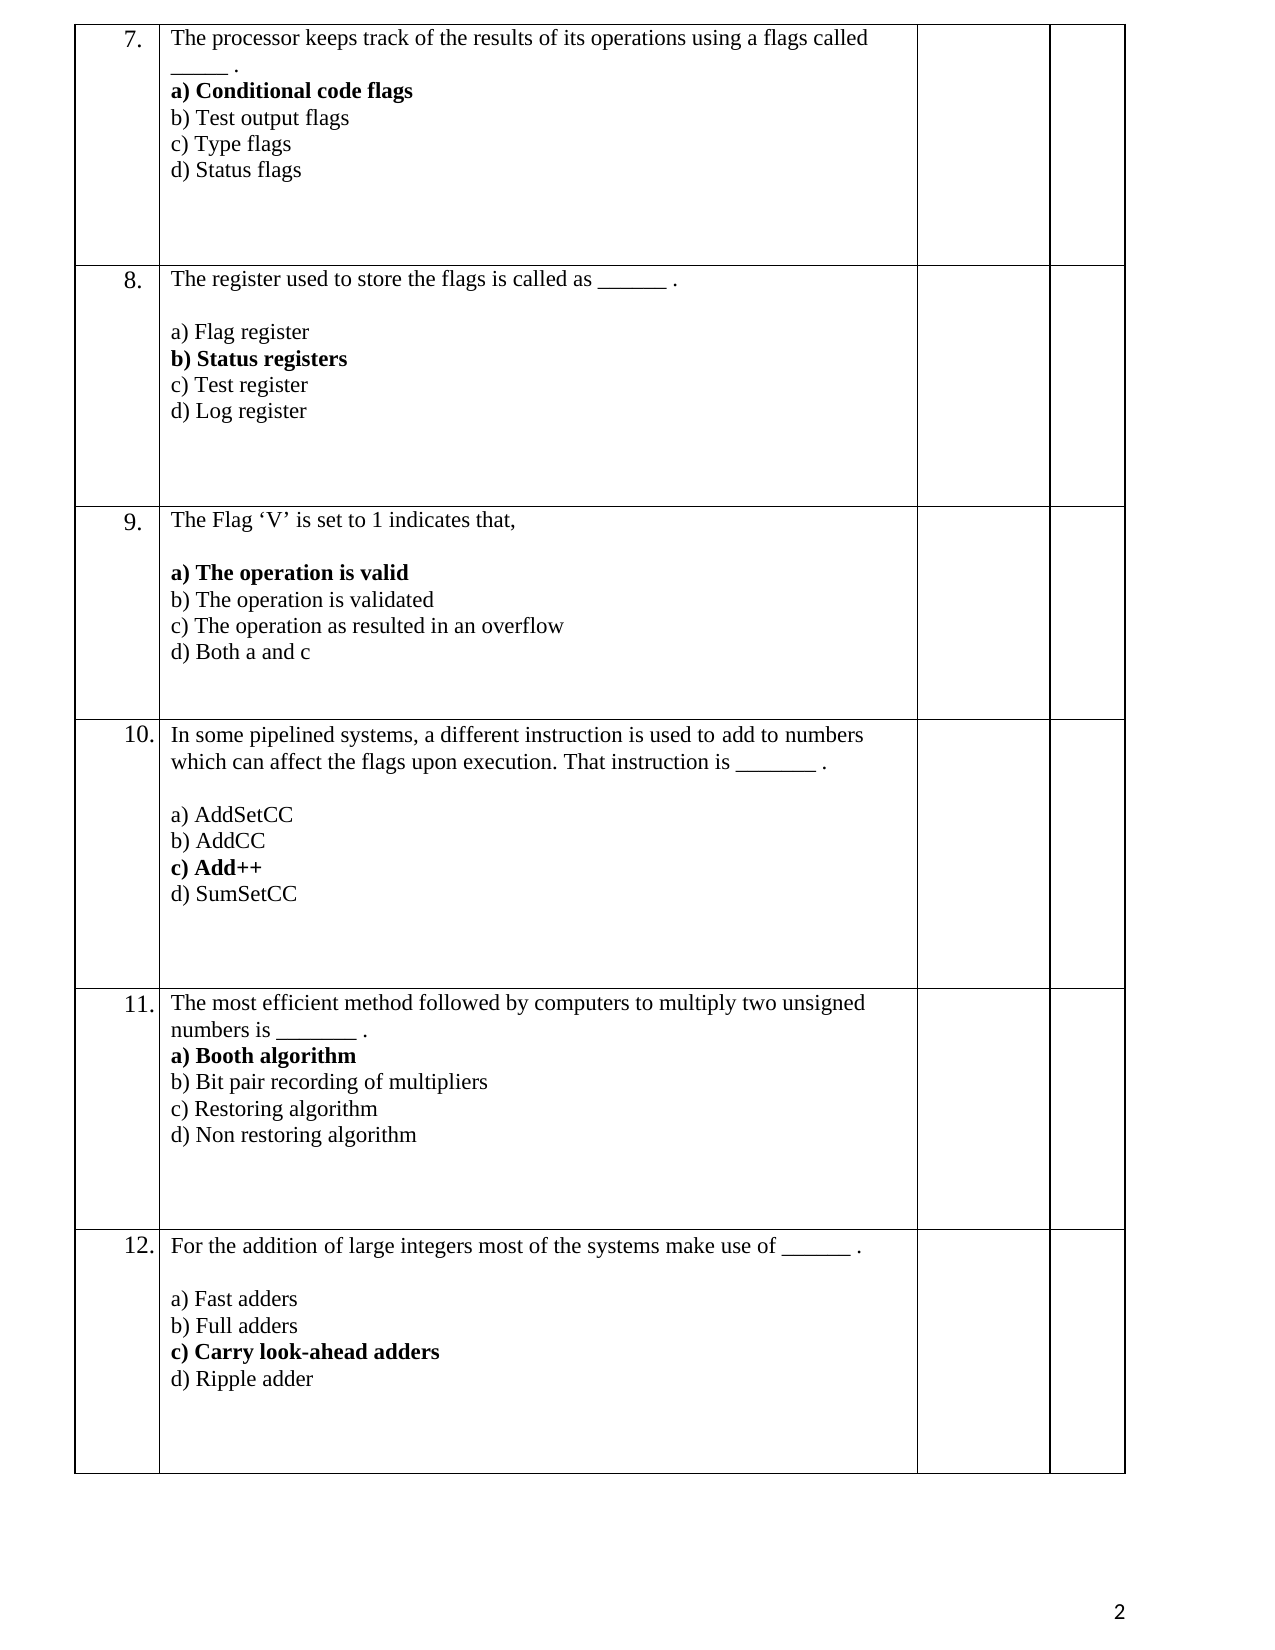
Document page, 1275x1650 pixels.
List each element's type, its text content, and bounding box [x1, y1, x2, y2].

table_cell [918, 1230, 1049, 1473]
table_cell [918, 989, 1049, 1229]
table_cell The register used to store the flags is called as ______ . a) Flag register b) Status registers c) Test register d) Log register [160, 266, 917, 506]
table_cell [76, 720, 159, 988]
table_cell [918, 507, 1049, 718]
table_cell [76, 25, 159, 264]
table_cell [1051, 1230, 1124, 1473]
table_cell [918, 266, 1049, 506]
table_cell [918, 25, 1049, 264]
table_cell In some pipelined systems, a different instruction is used to add to numbers which can affect the flags upon execution. That instruction is _______ . a) AddSetCC b) AddCC c) Add++ d) SumSetCC [160, 720, 917, 988]
table_cell [76, 507, 159, 718]
table_cell The Flag ‘V’ is set to 1 indicates that, a) The operation is valid b) The operation is validated c) The operation as resulted in an overflow d) Both a and c [160, 507, 917, 718]
table_cell [76, 989, 159, 1229]
table_cell [918, 720, 1049, 988]
table_cell [1051, 989, 1124, 1229]
table_cell [1051, 25, 1124, 264]
table_cell The processor keeps track of the results of its operations using a flags called _____ . a) Conditional code flags b) Test output flags c) Type flags d) Status flags [160, 25, 917, 264]
table_cell [1051, 720, 1124, 988]
table_cell [1051, 266, 1124, 506]
table_cell The most efficient method followed by computers to multiply two unsigned numbers is _______ . a) Booth algorithm b) Bit pair recording of multipliers c) Restoring algorithm d) Non restoring algorithm [160, 989, 917, 1229]
table_cell [1051, 507, 1124, 718]
table_cell [76, 1230, 159, 1473]
table_cell [76, 266, 159, 506]
table_cell For the addition of large integers most of the systems make use of ______ . a) Fast adders b) Full adders c) Carry look-ahead adders d) Ripple adder [160, 1230, 917, 1473]
